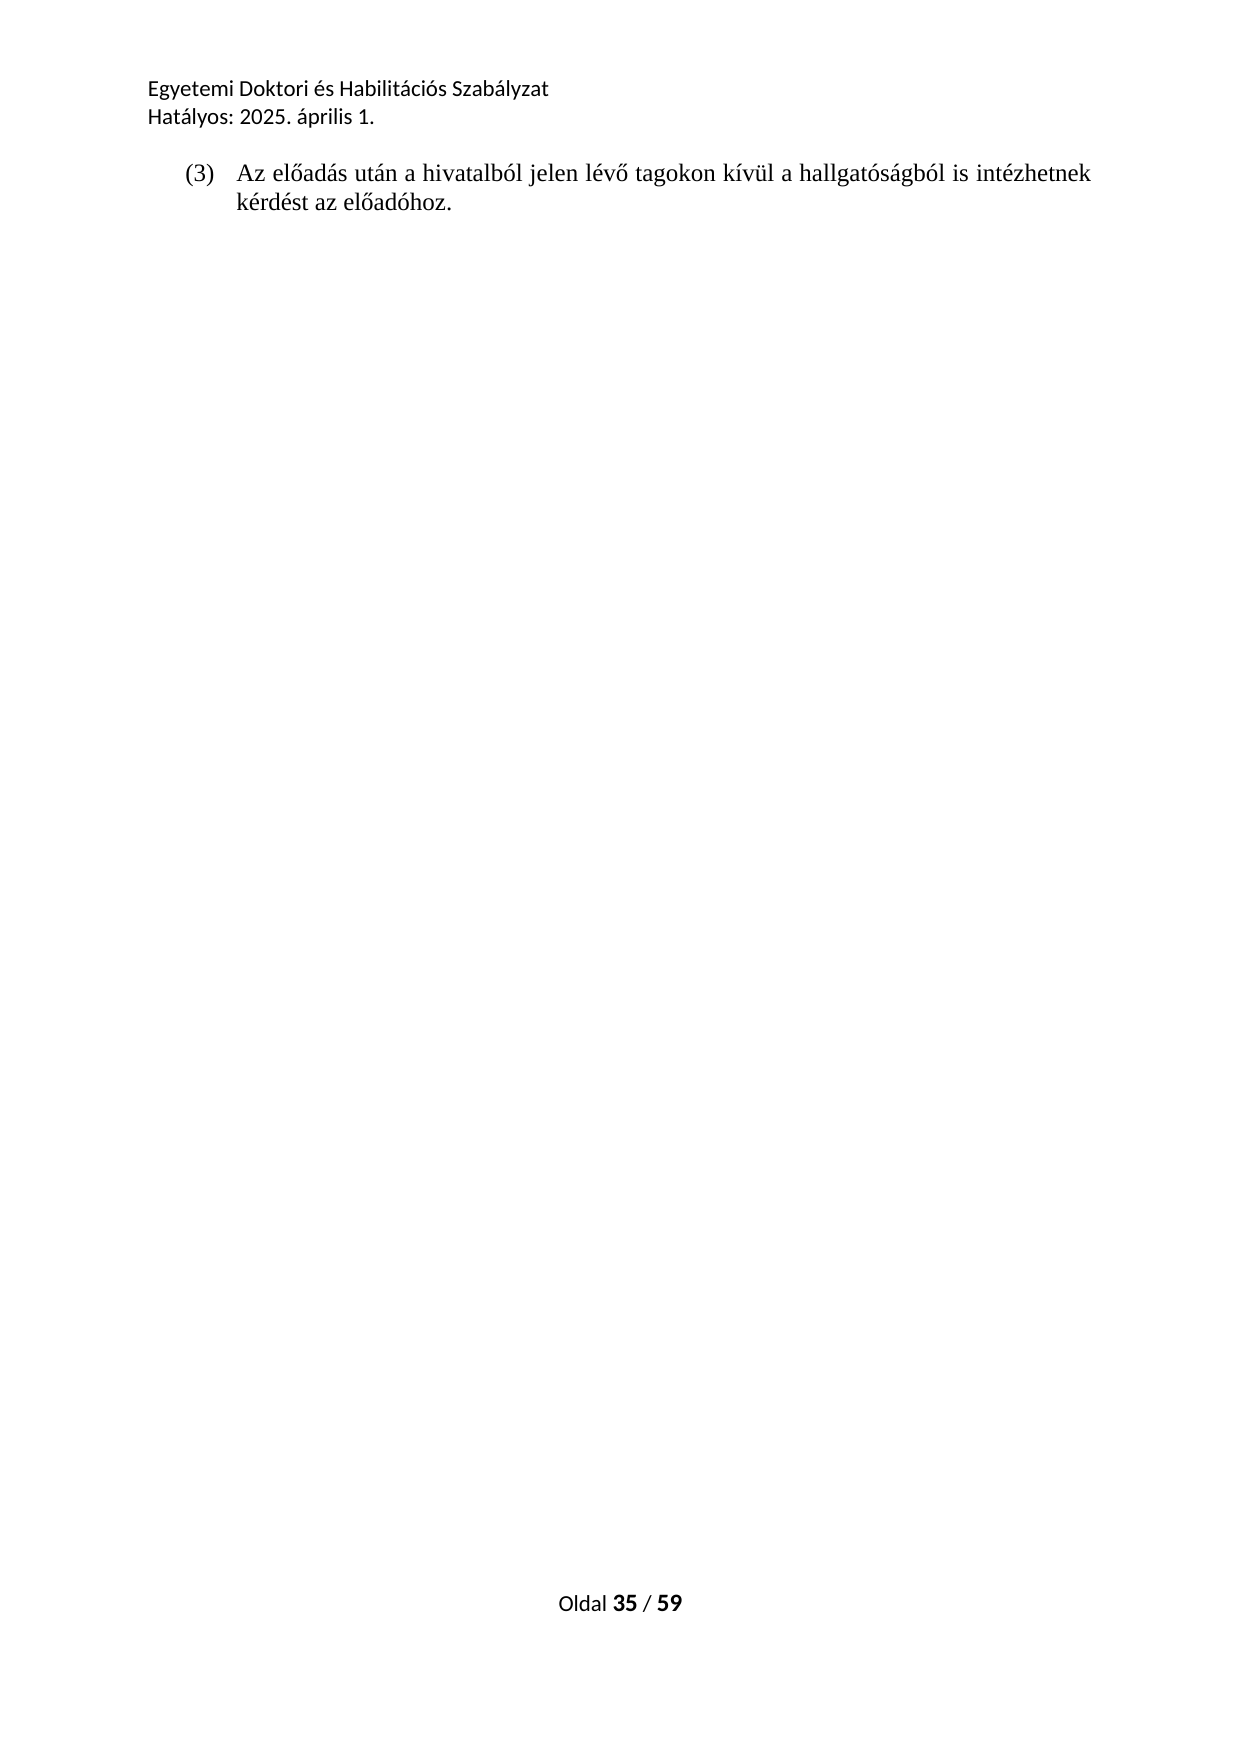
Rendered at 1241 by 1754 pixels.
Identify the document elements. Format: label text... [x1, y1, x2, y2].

list Az előadás után a hivatalból jelen lévő tagokon kívül a hallgatóságból is intézhetnek kérdést az előadóhoz. [185, 158, 1093, 215]
